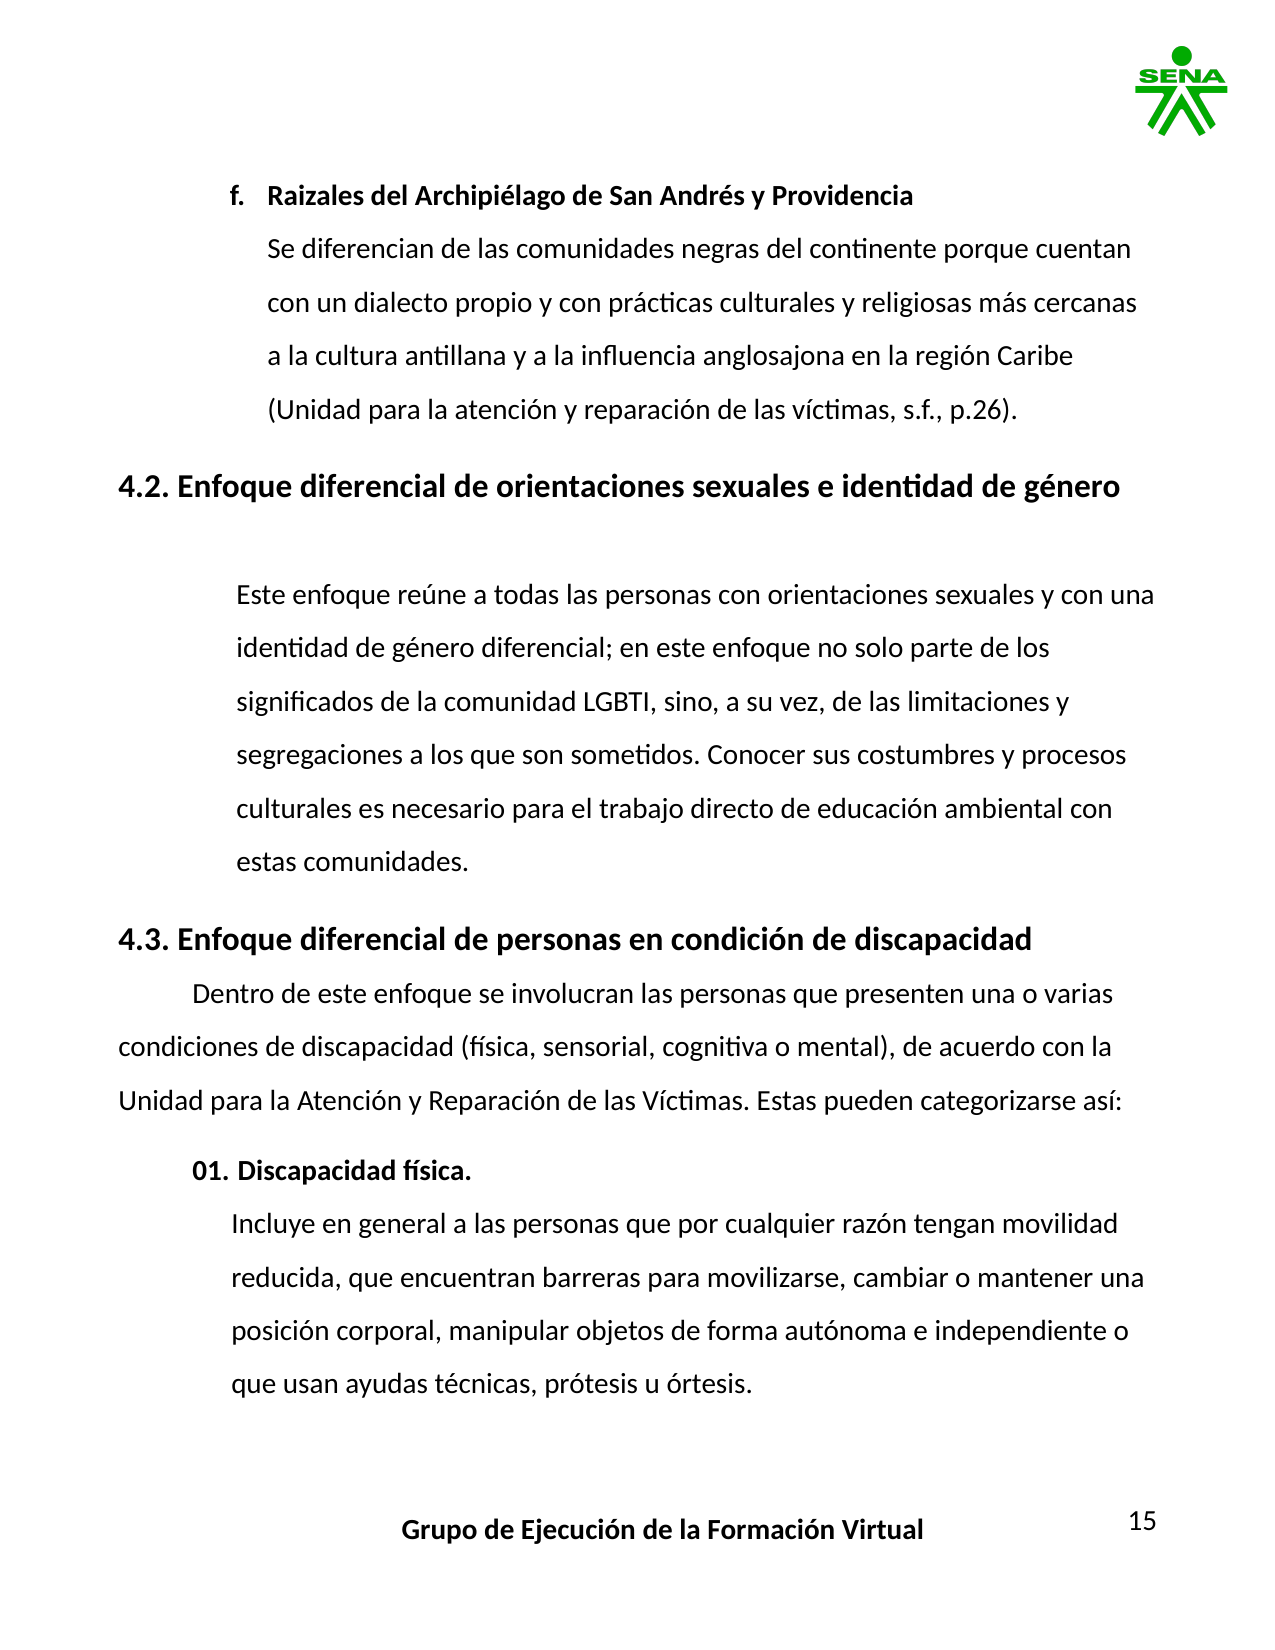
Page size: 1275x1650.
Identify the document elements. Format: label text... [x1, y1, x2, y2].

subtitle 4.2. Enfoque diferencial de orientaciones sexuales e identidad de género [118, 465, 1157, 506]
picture [1135, 46, 1228, 136]
subtitle 4.3. Enfoque diferencial de personas en condición de discapacidad [118, 917, 1157, 958]
list Este enfoque reúne a todas las personas con orientaciones sexuales y con una identidad de género diferencial; en este enfoque no solo parte de los significados de la comunidad LGBTI, sino, a su vez, de las limitaciones y segregaciones a los que son sometidos. Conocer sus costumbres y procesos culturales es necesario para el trabajo directo de educación ambiental con estas comunidades. [236, 576, 1157, 879]
list Discapacidad física. [192, 1152, 1157, 1187]
list Incluye en general a las personas que por cualquier razón tengan movilidad reducida, que encuentran barreras para movilizarse, cambiar o mantener una posición corporal, manipular objetos de forma autónoma e independiente o que usan ayudas técnicas, prótesis u órtesis. [231, 1205, 1157, 1401]
text Dentro de este enfoque se involucran las personas que presenten una o varias condiciones de discapacidad (física, sensorial, cognitiva o mental), de acuerdo con la Unidad para la Atención y Reparación de las Víctimas. Estas pueden categorizarse así: [118, 975, 1157, 1117]
list Se diferencian de las comunidades negras del continente porque cuentan con un dialecto propio y con prácticas culturales y religiosas más cercanas a la cultura antillana y a la influencia anglosajona en la región Caribe (Unidad para la atención y reparación de las víctimas, s.f., p.26). [267, 231, 1157, 427]
list Raizales del Archipiélago de San Andrés y Providencia [229, 177, 1157, 213]
